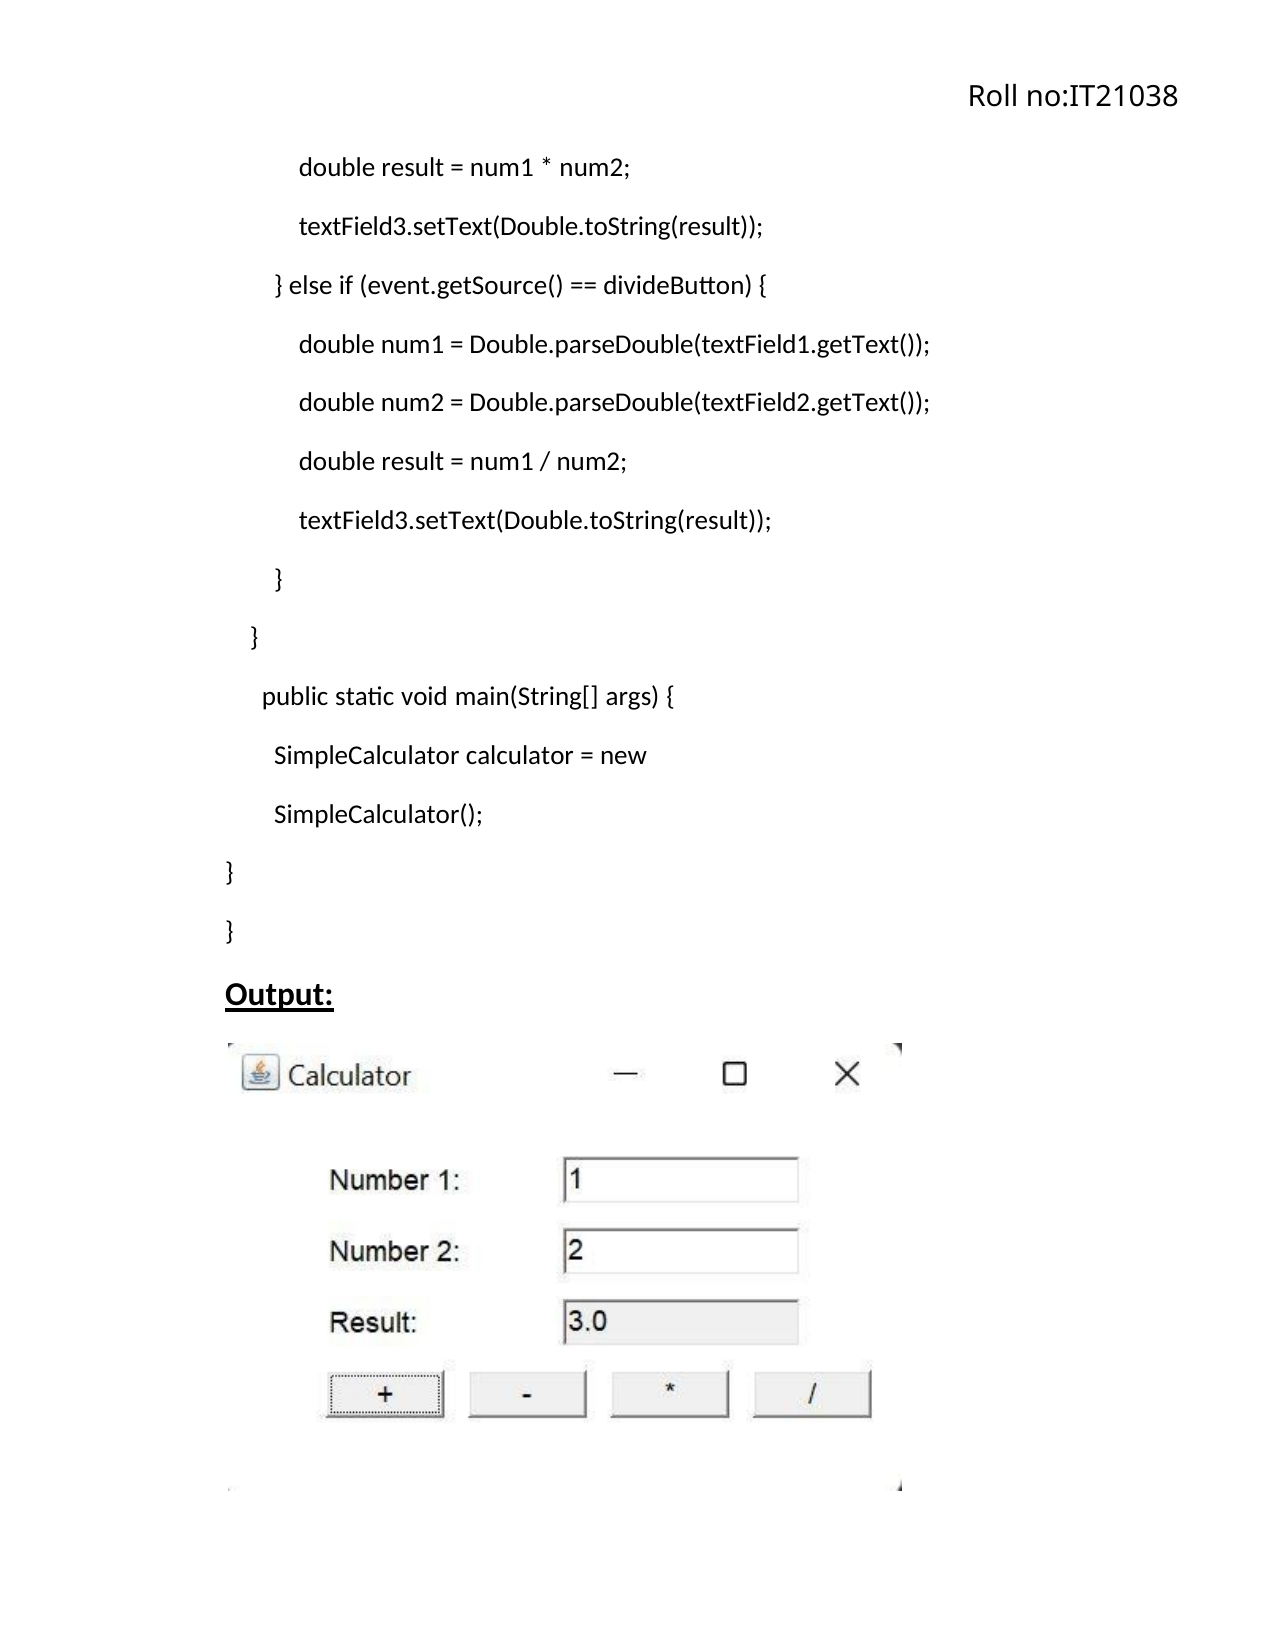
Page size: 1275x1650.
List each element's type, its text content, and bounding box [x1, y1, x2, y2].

text } [249, 621, 1214, 654]
text } [274, 562, 1214, 595]
text } else if (event.getSource() == divideButton) { [274, 268, 1214, 301]
text } [225, 856, 1214, 889]
picture [228, 1043, 902, 1491]
text public static void main(String[] args) { SimpleCalculator calculator = new SimpleCalculator(); [262, 679, 860, 830]
text } [225, 914, 1214, 947]
subtitle Output: [225, 973, 1214, 1014]
text double num1 = Double.parseDouble(textField1.getText()); double num2 = Double.parseDouble(textField2.getText()); double result = num1 / num2; textField3.setText(Double.toString(result)); [298, 327, 932, 536]
text double result = num1 * num2; textField3.setText(Double.toString(result)); [298, 151, 993, 242]
